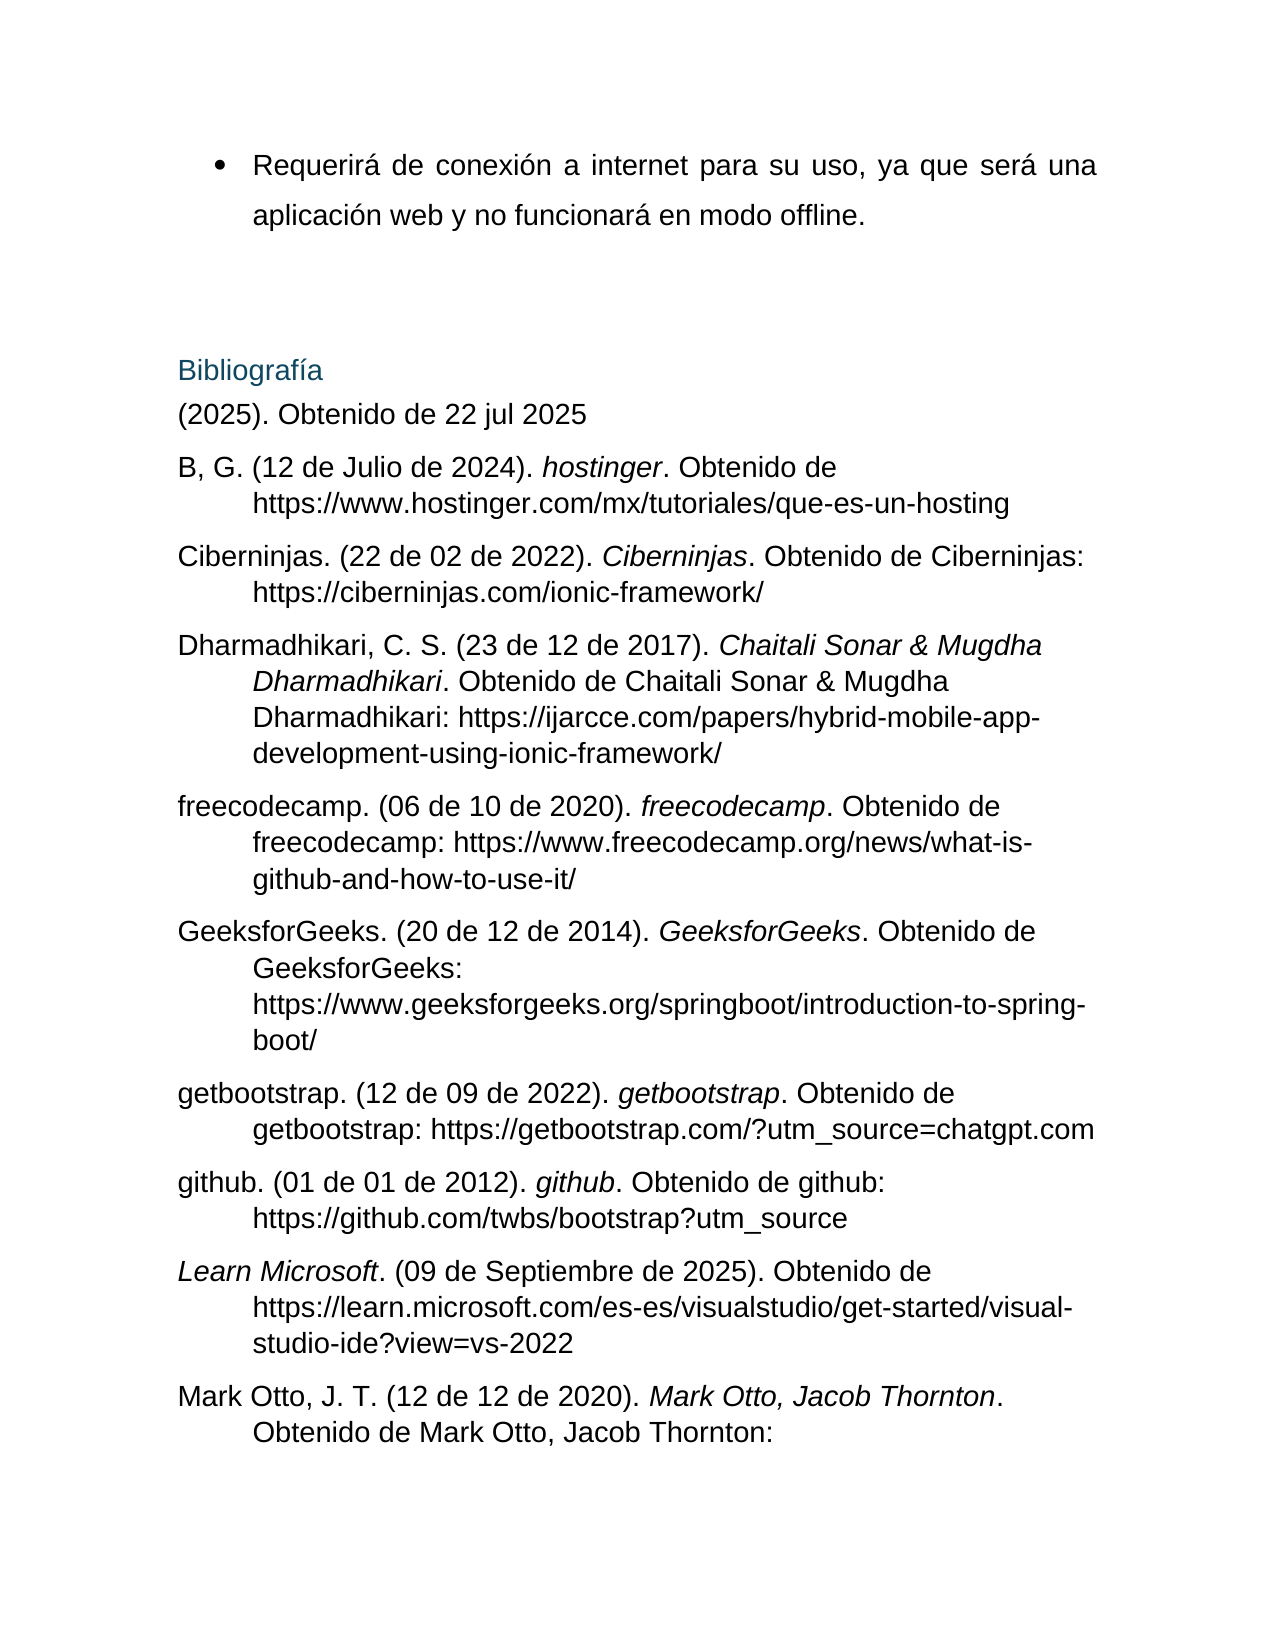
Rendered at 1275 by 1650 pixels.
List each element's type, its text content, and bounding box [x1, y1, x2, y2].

list Requerirá de conexión a internet para su uso, ya que será una aplicación web y no funcionará en modo offline. [215, 148, 1098, 232]
